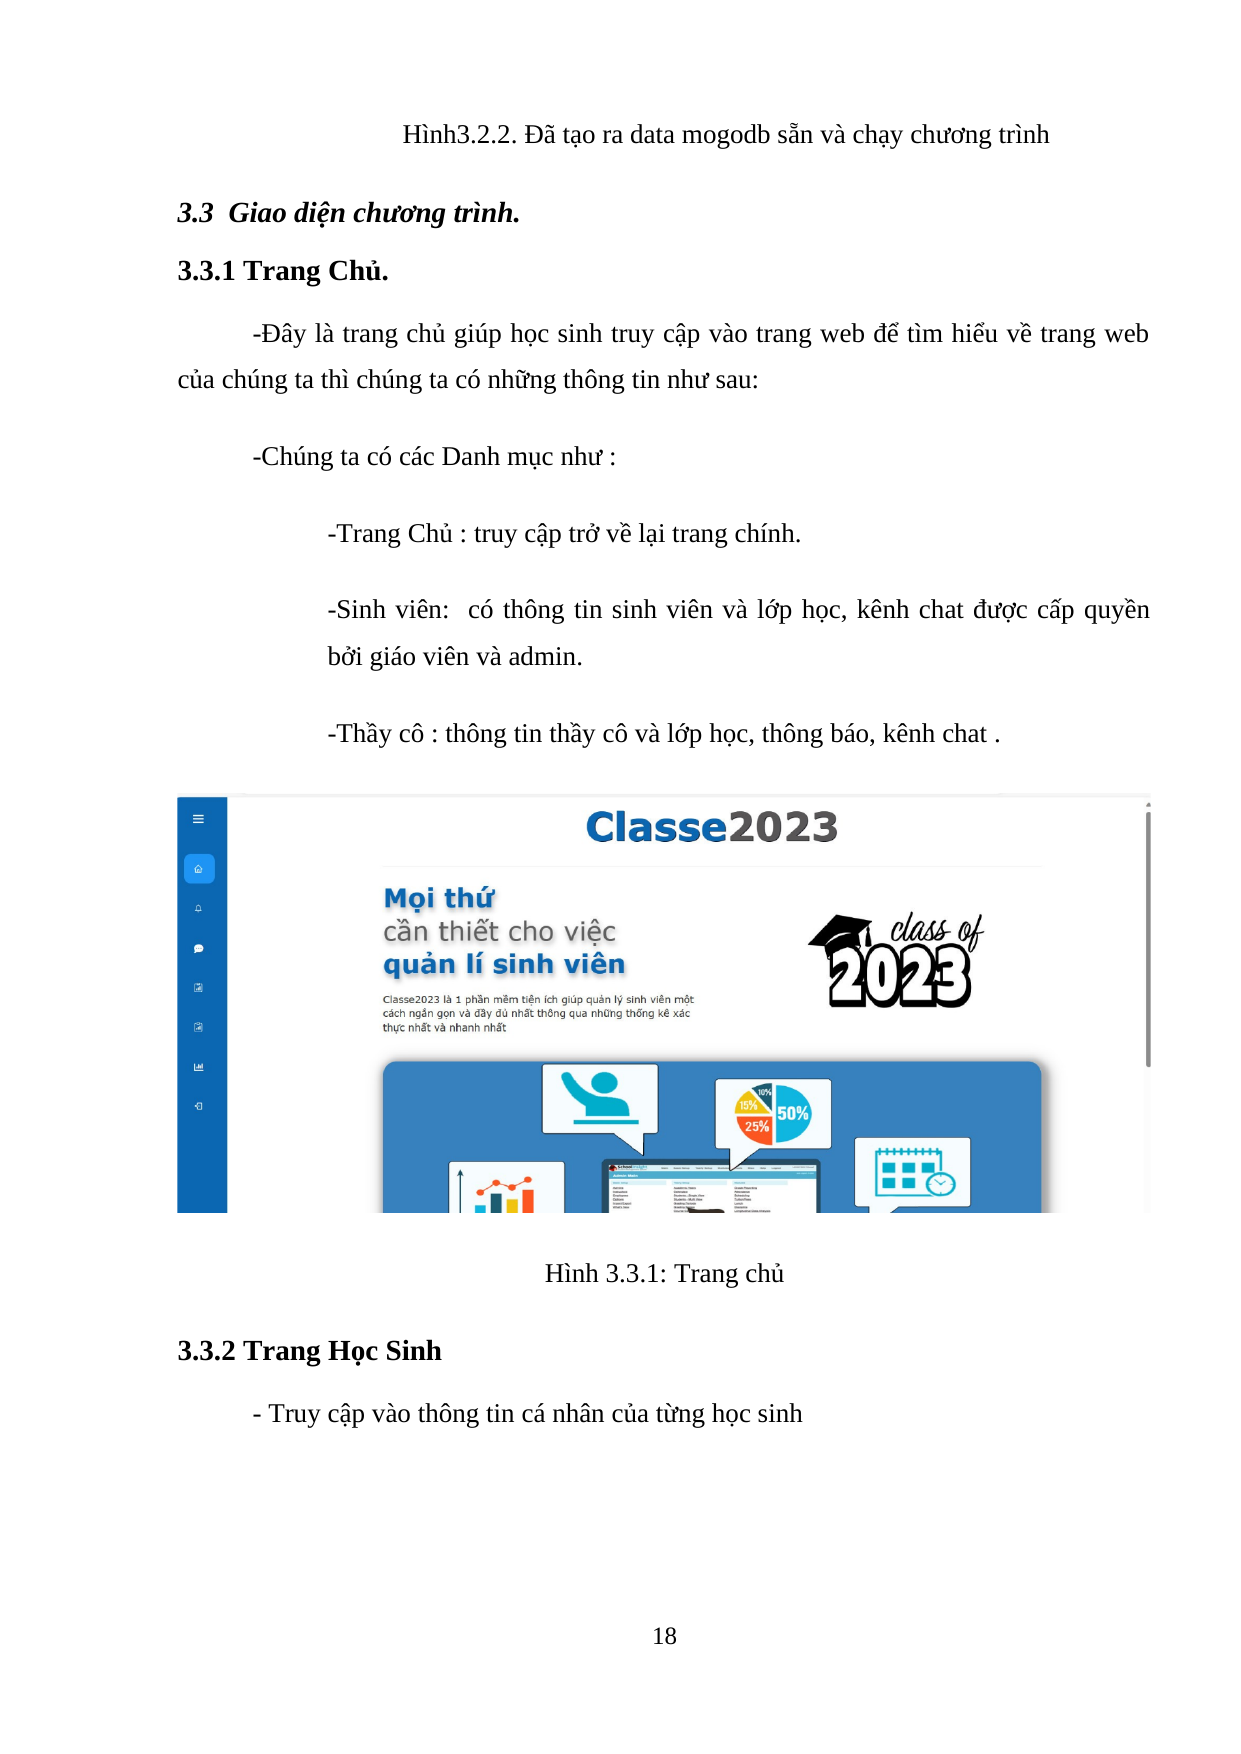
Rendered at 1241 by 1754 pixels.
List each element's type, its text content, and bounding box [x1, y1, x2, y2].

picture [177, 793, 1151, 1213]
subtitle 3.3.2 Trang Học Sinh [177, 1333, 1152, 1367]
subtitle 3.3 Giao diện chương trình. [177, 195, 1152, 228]
subtitle 3.3.1 Trang Chủ. [177, 253, 1152, 287]
text -Đây là trang chủ giúp học sinh truy cập vào trang web để tìm hiểu về trang web của chúng ta thì chúng ta có những thông tin như sau: [177, 317, 1152, 395]
text -Trang Chủ : truy cập trở về lại trang chính. [252, 517, 1152, 548]
text - Truy cập vào thông tin cá nhân của từng học sinh [177, 1397, 1152, 1428]
text Hình 3.3.1: Trang chủ [177, 1257, 1152, 1288]
text Hình3.2.2. Đã tạo ra data mogodb sẵn và chạy chương trình [177, 118, 1152, 149]
text -Sinh viên: có thông tin sinh viên và lớp học, kênh chat được cấp quyền bởi giáo viên và admin. [327, 593, 1152, 671]
text -Chúng ta có các Danh mục như : [177, 440, 1152, 471]
text -Thầy cô : thông tin thầy cô và lớp học, thông báo, kênh chat . [327, 717, 1152, 748]
